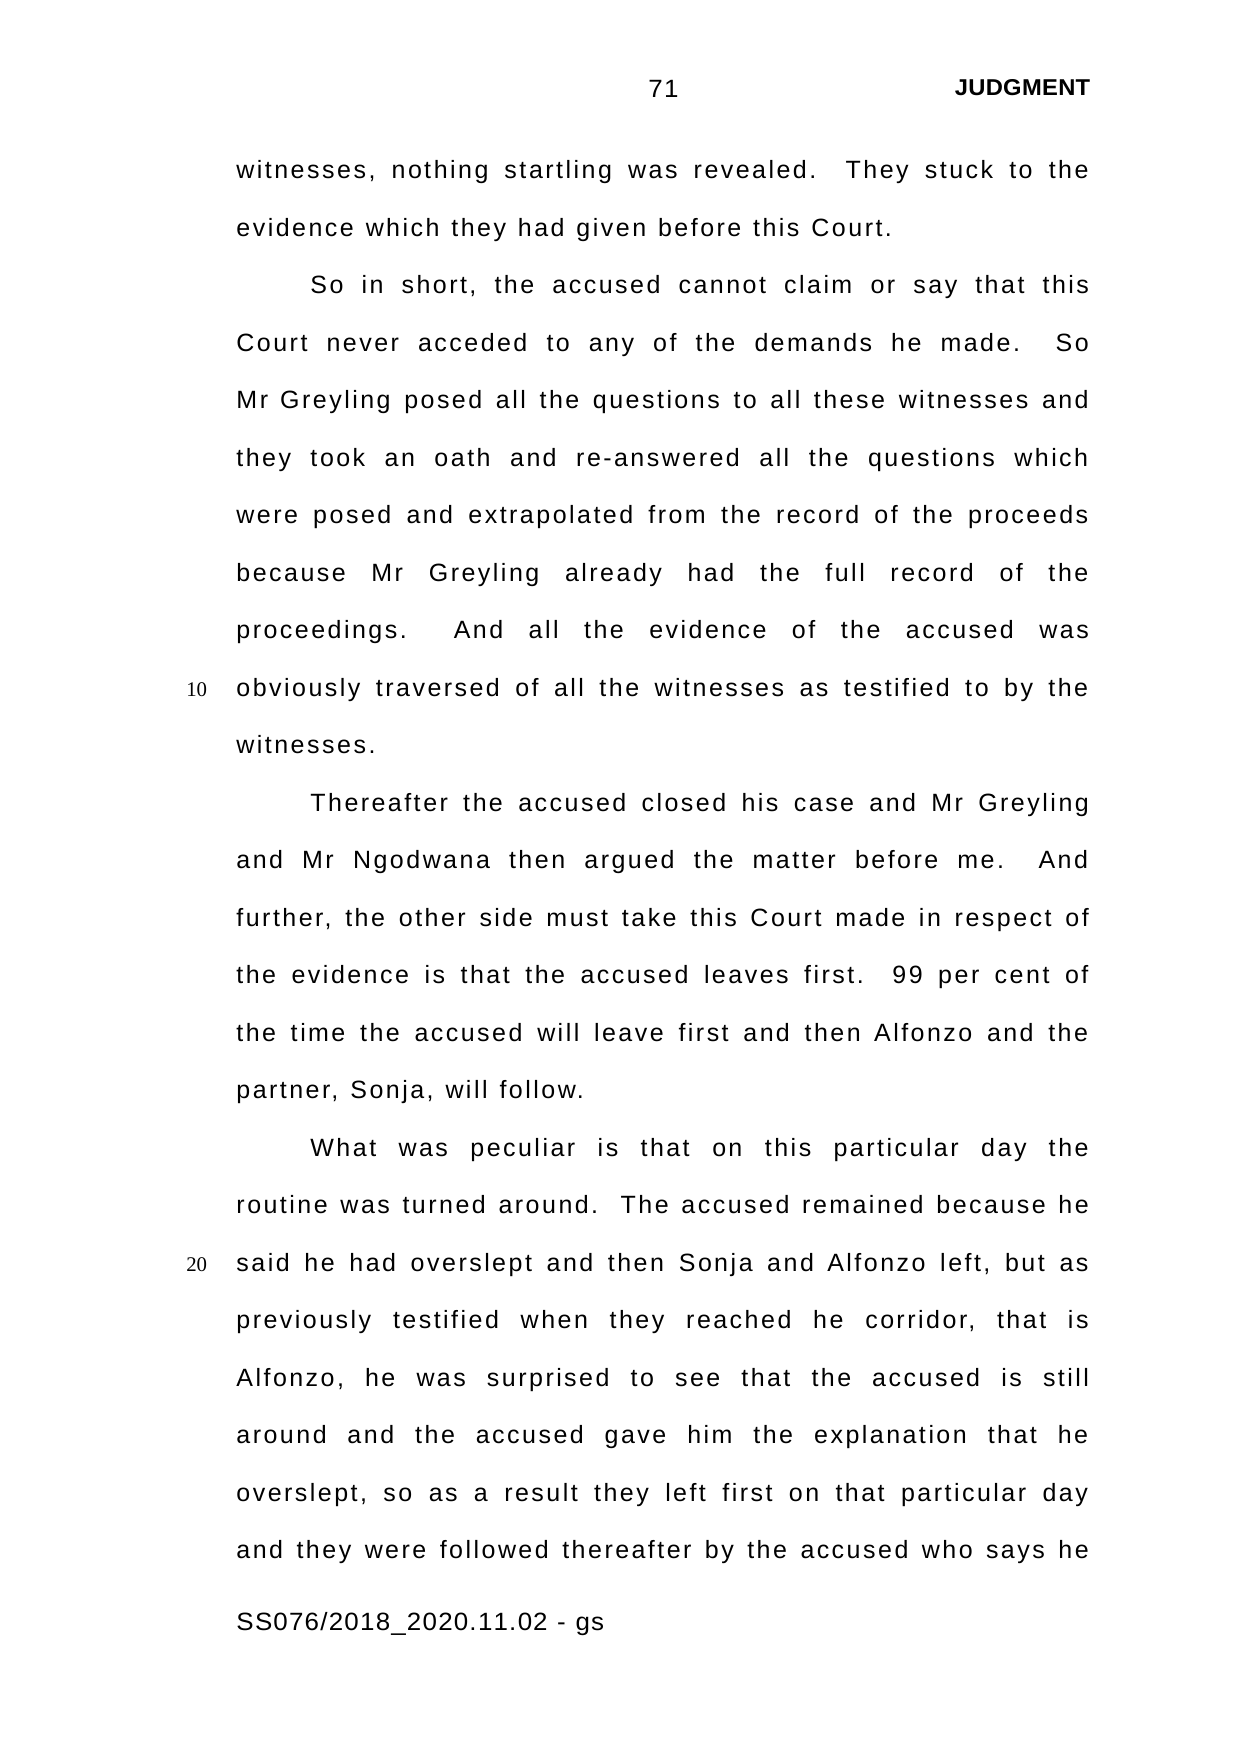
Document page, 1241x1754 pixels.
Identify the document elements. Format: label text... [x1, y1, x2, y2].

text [236, 155, 1090, 242]
text So in short, the accused cannot claim or say that this Court never acceded to any of the demands he made. So Mr Greyling posed all the questions to all these witnesses and they took an oath and re-answered all the questions which were posed and extrapolated from the record of the proceeds because Mr Greyling already had the full record of the proceedings. And all the evidence of the accused was obviously traversed of all the witnesses as testified to by the witnesses. [236, 270, 1090, 759]
text Thereafter the accused closed his case and Mr Greyling and Mr Ngodwana then argued the matter before me. And further, the other side must take this Court made in respect of the evidence is that the accused leaves first. 99 per cent of the time the accused will leave first and then Alfonzo and the partner, Sonja, will follow. [236, 788, 1090, 1104]
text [236, 1133, 1090, 1564]
